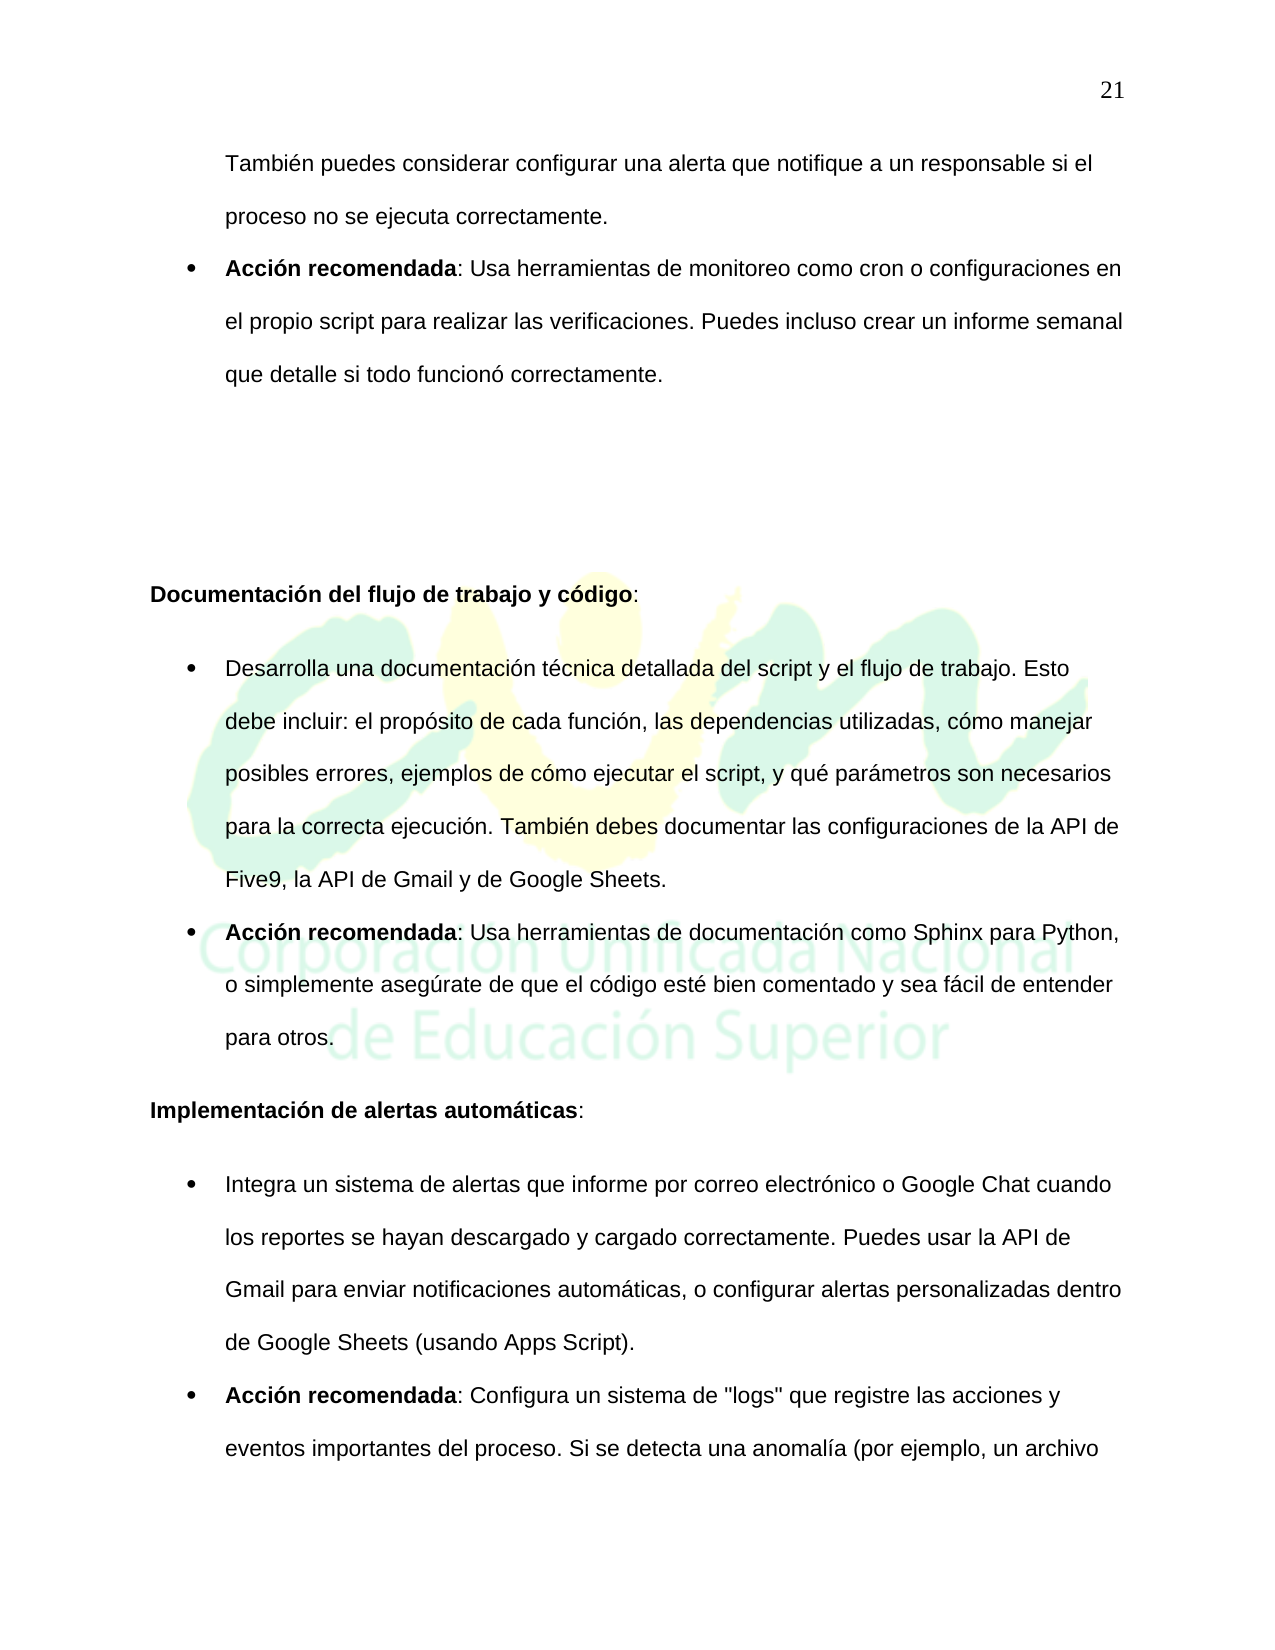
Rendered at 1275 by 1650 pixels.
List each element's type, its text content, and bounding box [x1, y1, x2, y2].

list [187, 1382, 1125, 1461]
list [187, 150, 1125, 229]
text Documentación del flujo de trabajo y código: [150, 581, 1125, 608]
text Implementación de alertas automáticas: [150, 1097, 1125, 1124]
list Acción recomendada: Usa herramientas de monitoreo como cron o configuraciones en el propio script para realizar las verificaciones. Puedes incluso crear un informe semanal que detalle si todo funcionó correctamente. [187, 255, 1125, 387]
list Integra un sistema de alertas que informe por correo electrónico o Google Chat cuando los reportes se hayan descargado y cargado correctamente. Puedes usar la API de Gmail para enviar notificaciones automáticas, o configurar alertas personalizadas dentro de Google Sheets (usando Apps Script). [187, 1171, 1125, 1356]
list Acción recomendada: Usa herramientas de documentación como Sphinx para Python, o simplemente asegúrate de que el código esté bien comentado y sea fácil de entender para otros. [187, 918, 1125, 1050]
list Desarrolla una documentación técnica detallada del script y el flujo de trabajo. Esto debe incluir: el propósito de cada función, las dependencias utilizadas, cómo manejar posibles errores, ejemplos de cómo ejecutar el script, y qué parámetros son necesarios para la correcta ejecución. También debes documentar las configuraciones de la API de Five9, la API de Gmail y de Google Sheets. [187, 655, 1125, 892]
